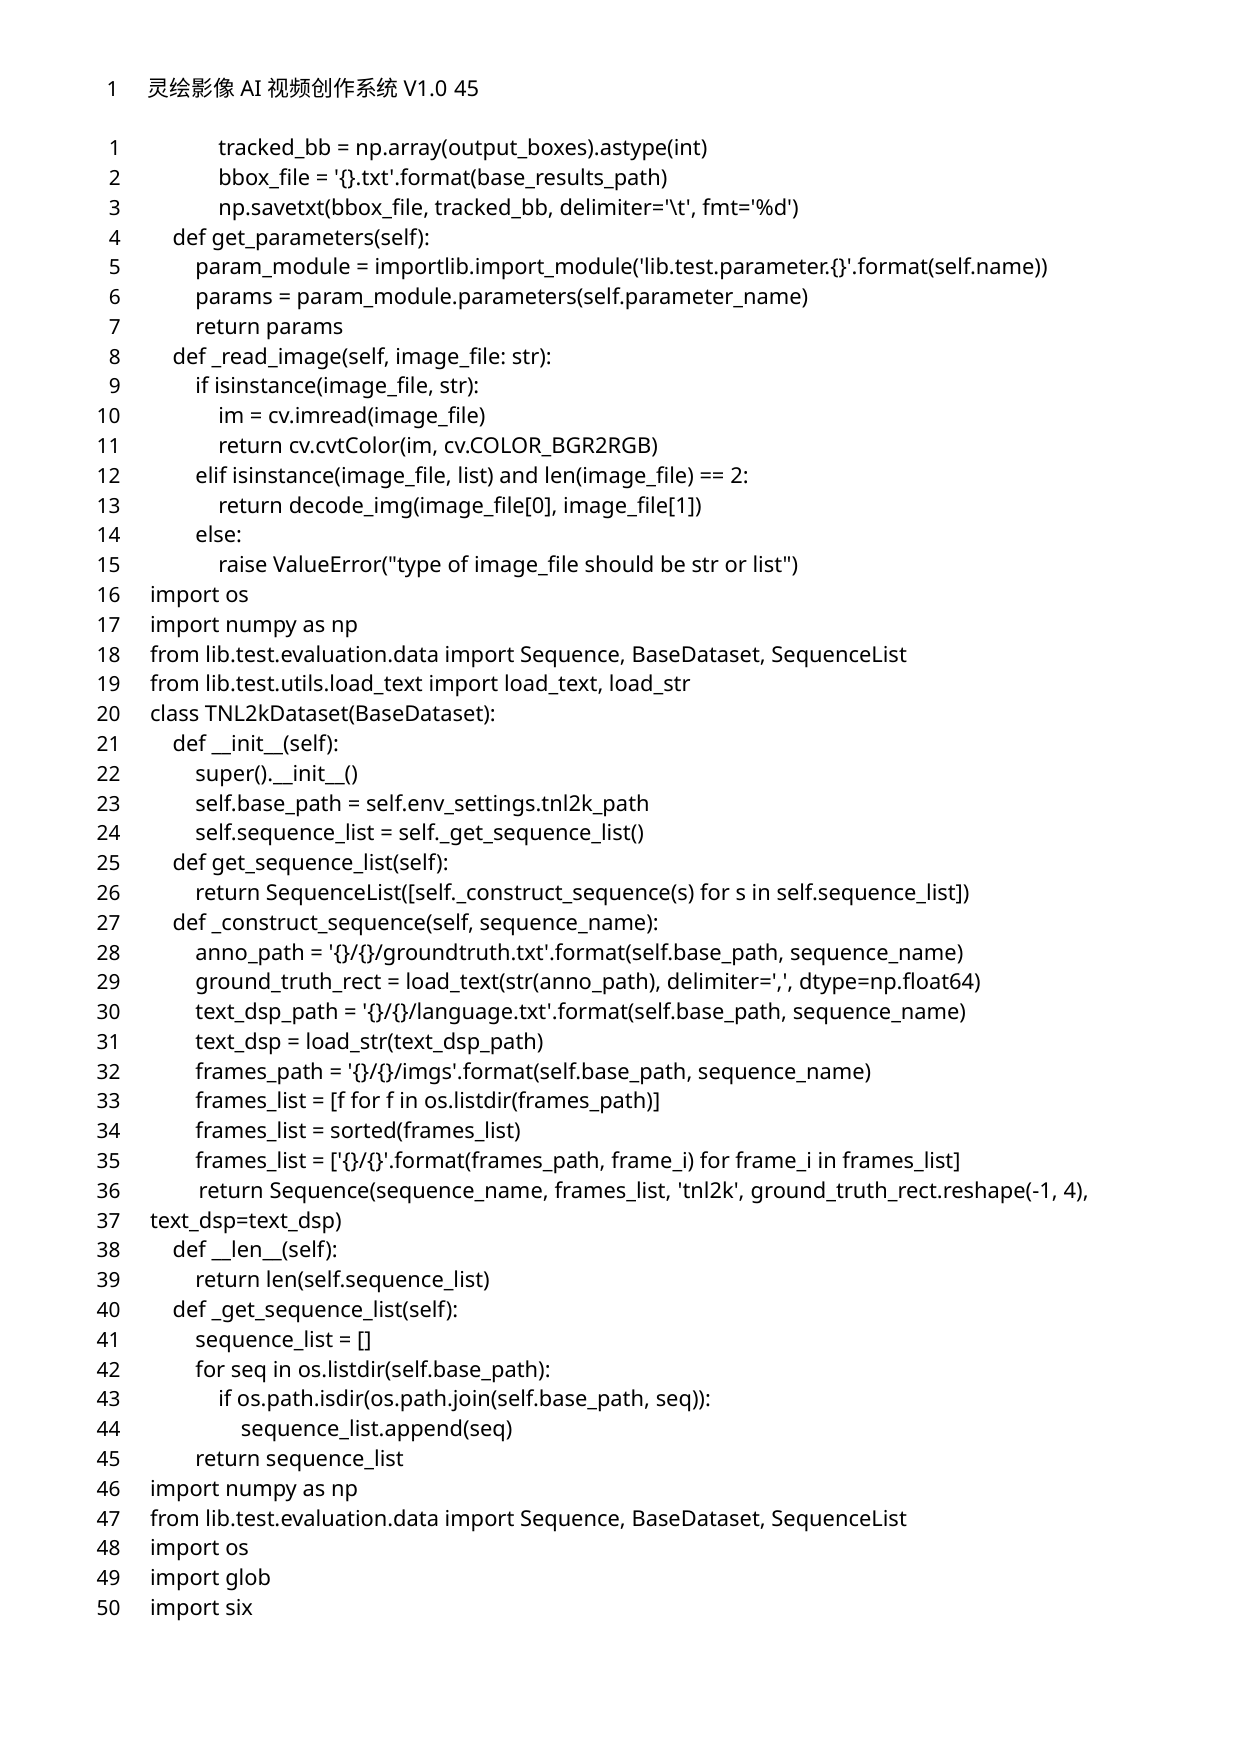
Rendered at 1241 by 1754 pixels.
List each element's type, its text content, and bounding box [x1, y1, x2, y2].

text super().__init__() [150, 758, 1090, 788]
text import numpy as np [150, 609, 1090, 639]
text frames_path = '{}/{}/imgs'.format(self.base_path, sequence_name) [150, 1056, 1090, 1086]
text if os.path.isdir(os.path.join(self.base_path, seq)): [150, 1383, 1090, 1413]
text for seq in os.listdir(self.base_path): [150, 1354, 1090, 1383]
text param_module = importlib.import_module('lib.test.parameter.{}'.format(self.name)) [150, 251, 1090, 281]
text text_dsp_path = '{}/{}/language.txt'.format(self.base_path, sequence_name) [150, 996, 1090, 1026]
text if isinstance(image_file, str): [150, 371, 1090, 400]
text raise ValueError("type of image_file should be str or list") [150, 549, 1090, 579]
text import six [150, 1592, 1090, 1622]
text return sequence_list [150, 1443, 1090, 1473]
text tracked_bb = np.array(output_boxes).astype(int) [150, 132, 1090, 162]
text from lib.test.evaluation.data import Sequence, BaseDataset, SequenceList [150, 1503, 1090, 1532]
text class TNL2kDataset(BaseDataset): [150, 698, 1090, 728]
text def _construct_sequence(self, sequence_name): [150, 907, 1090, 937]
text frames_list = ['{}/{}'.format(frames_path, frame_i) for frame_i in frames_list] [150, 1145, 1090, 1175]
text def __init__(self): [150, 728, 1090, 758]
text self.base_path = self.env_settings.tnl2k_path [150, 788, 1090, 817]
text def _read_image(self, image_file: str): [150, 341, 1090, 371]
text return SequenceList([self._construct_sequence(s) for s in self.sequence_list]) [150, 877, 1090, 907]
text return cv.cvtColor(im, cv.COLOR_BGR2RGB) [150, 430, 1090, 460]
text from lib.test.evaluation.data import Sequence, BaseDataset, SequenceList [150, 639, 1090, 668]
text params = param_module.parameters(self.parameter_name) [150, 281, 1090, 311]
text import numpy as np [150, 1473, 1090, 1503]
text def __len__(self): [150, 1234, 1090, 1264]
text anno_path = '{}/{}/groundtruth.txt'.format(self.base_path, sequence_name) [150, 937, 1090, 966]
text sequence_list.append(seq) [150, 1413, 1090, 1443]
text im = cv.imread(image_file) [150, 400, 1090, 430]
text return decode_img(image_file[0], image_file[1]) [150, 490, 1090, 519]
text import os [150, 1532, 1090, 1562]
text import os [150, 579, 1090, 609]
text import glob [150, 1562, 1090, 1592]
text return len(self.sequence_list) [150, 1264, 1090, 1294]
text bbox_file = '{}.txt'.format(base_results_path) [150, 162, 1090, 192]
text ground_truth_rect = load_text(str(anno_path), delimiter=',', dtype=np.float64) [150, 966, 1090, 996]
text def get_parameters(self): [150, 222, 1090, 251]
text return params [150, 311, 1090, 341]
text def get_sequence_list(self): [150, 847, 1090, 877]
text frames_list = [f for f in os.listdir(frames_path)] [150, 1086, 1090, 1115]
text sequence_list = [] [150, 1324, 1090, 1354]
text self.sequence_list = self._get_sequence_list() [150, 817, 1090, 847]
text text_dsp = load_str(text_dsp_path) [150, 1026, 1090, 1056]
text frames_list = sorted(frames_list) [150, 1115, 1090, 1145]
text def _get_sequence_list(self): [150, 1294, 1090, 1324]
text else: [150, 519, 1090, 549]
text np.savetxt(bbox_file, tracked_bb, delimiter='\t', fmt='%d') [150, 192, 1090, 222]
text return Sequence(sequence_name, frames_list, 'tnl2k', ground_truth_rect.reshape(-1, 4), text_dsp=text_dsp) [150, 1175, 1090, 1234]
text from lib.test.utils.load_text import load_text, load_str [150, 668, 1090, 698]
text elif isinstance(image_file, list) and len(image_file) == 2: [150, 460, 1090, 490]
